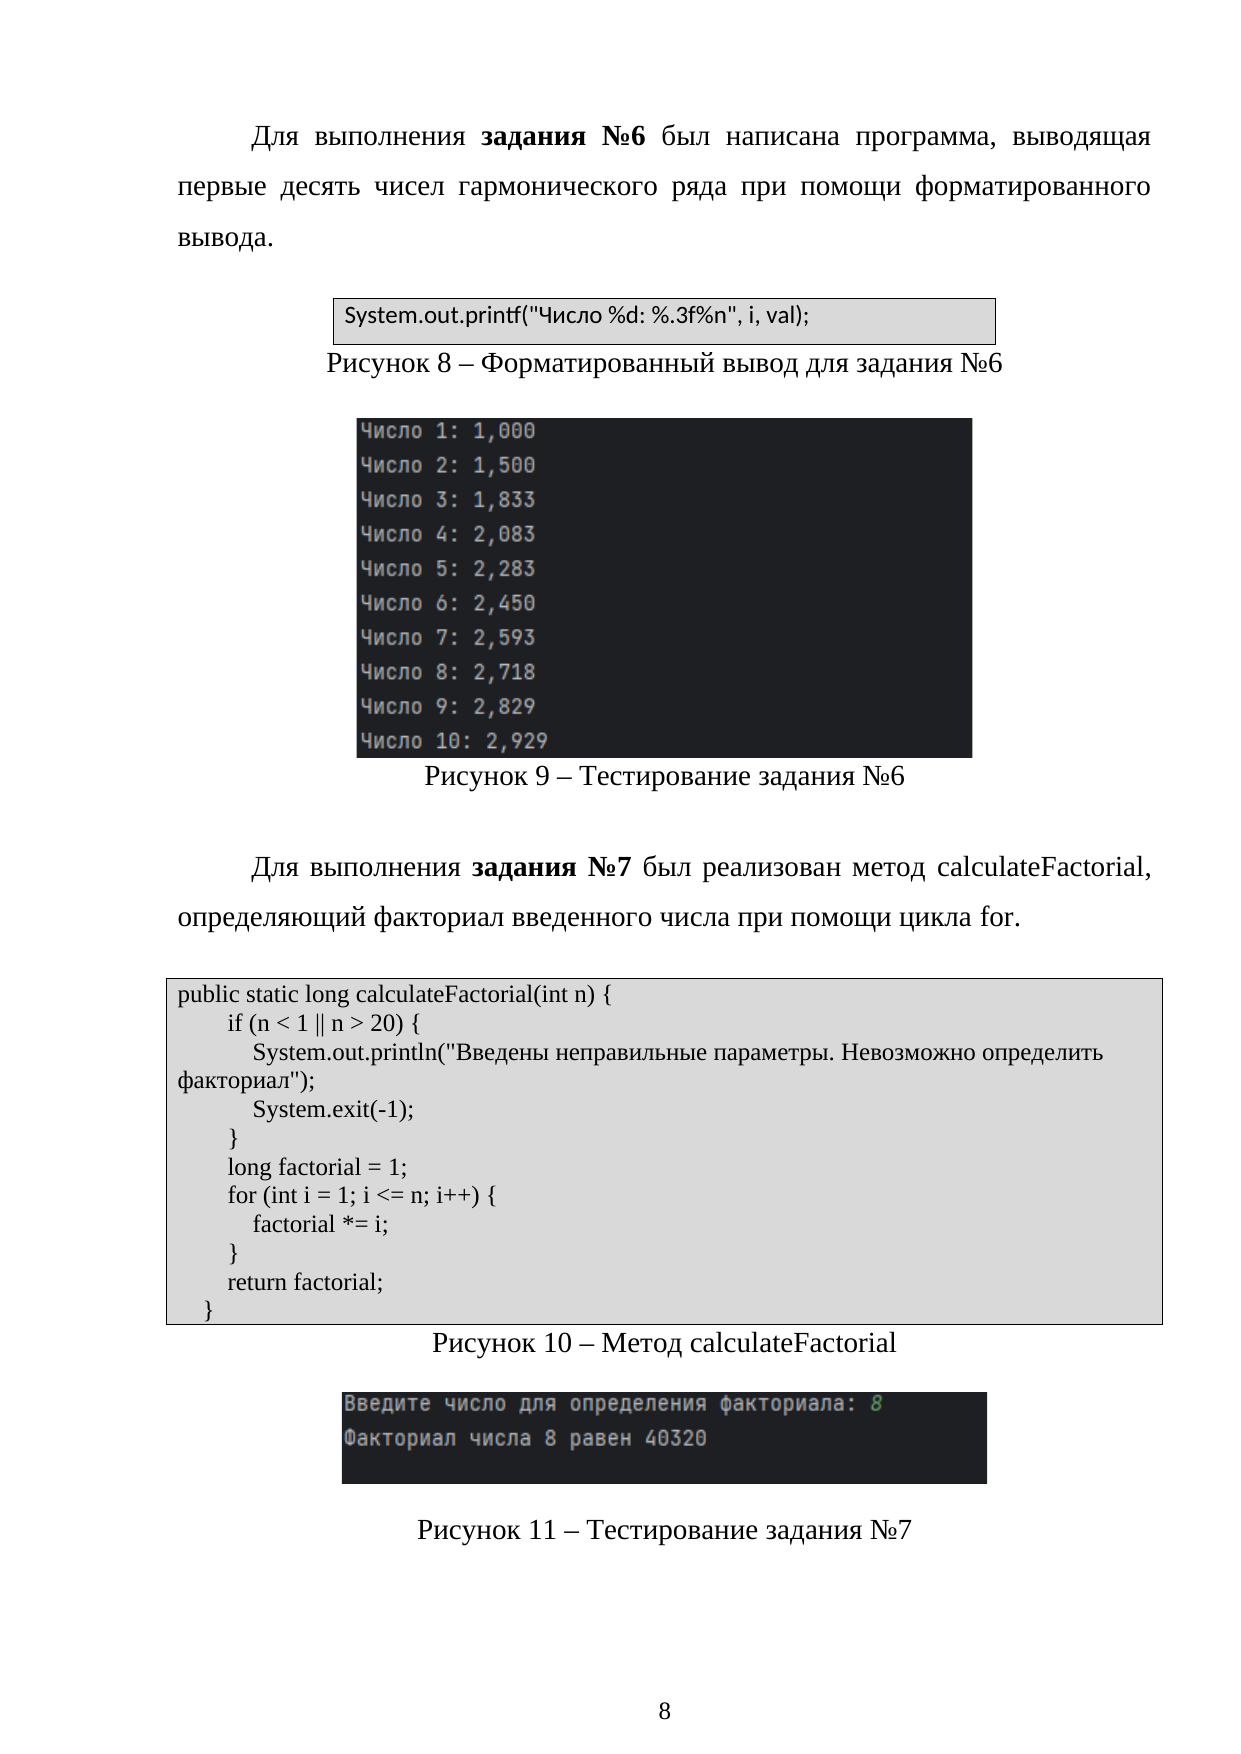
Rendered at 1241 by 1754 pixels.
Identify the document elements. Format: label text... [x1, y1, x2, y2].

text Для выполнения задания №7 был реализован метод calculateFactorial, определяющий факториал введенного числа при помощи цикла for. [177, 849, 1152, 933]
text Рисунок 8 – Форматированный вывод для задания №6 [177, 345, 1152, 378]
text Рисунок 11 – Тестирование задания №7 [177, 1512, 1152, 1545]
picture [341, 1392, 988, 1484]
text Для выполнения задания №6 был написана программа, выводящая первые десять чисел гармонического ряда при помощи форматированного вывода. [177, 118, 1152, 252]
text Рисунок 10 – Метод calculateFactorial [177, 1325, 1152, 1359]
picture [356, 418, 973, 758]
table_header System.out.printf("Число %d: %.3f%n", i, val); [334, 299, 995, 344]
table_header public static long calculateFactorial(int n) { if (n < 1 || n > 20) { System.out.println("Введены неправильные параметры. Невозможно определить факториал"); System.exit(-1); } long factorial = 1; for (int i = 1; i <= n; i++) { factorial *= i; } return factorial; } [167, 979, 1162, 1324]
